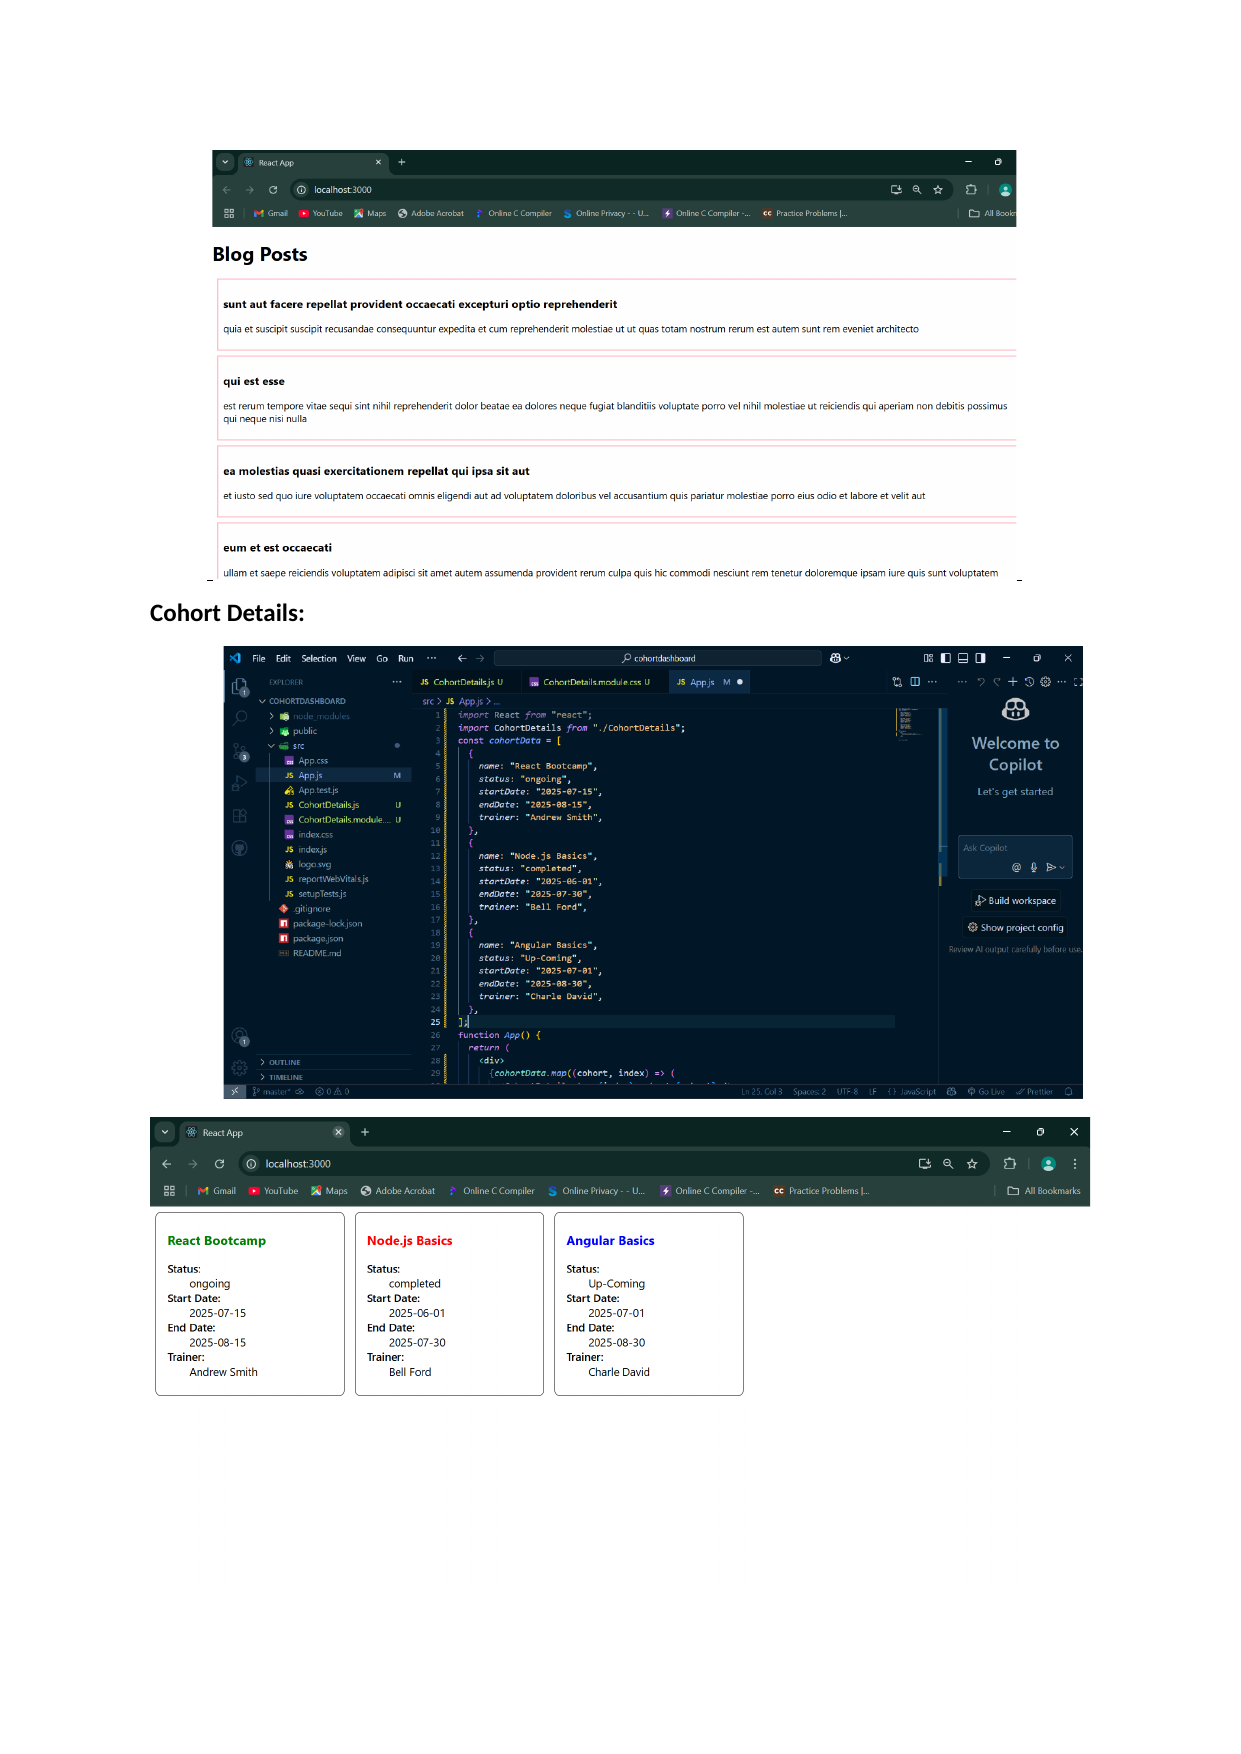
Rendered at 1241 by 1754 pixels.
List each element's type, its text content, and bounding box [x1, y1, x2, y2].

picture [212, 150, 1017, 579]
text Cohort Details: [150, 597, 1090, 628]
picture [223, 646, 1083, 1099]
picture [150, 1117, 1091, 1585]
